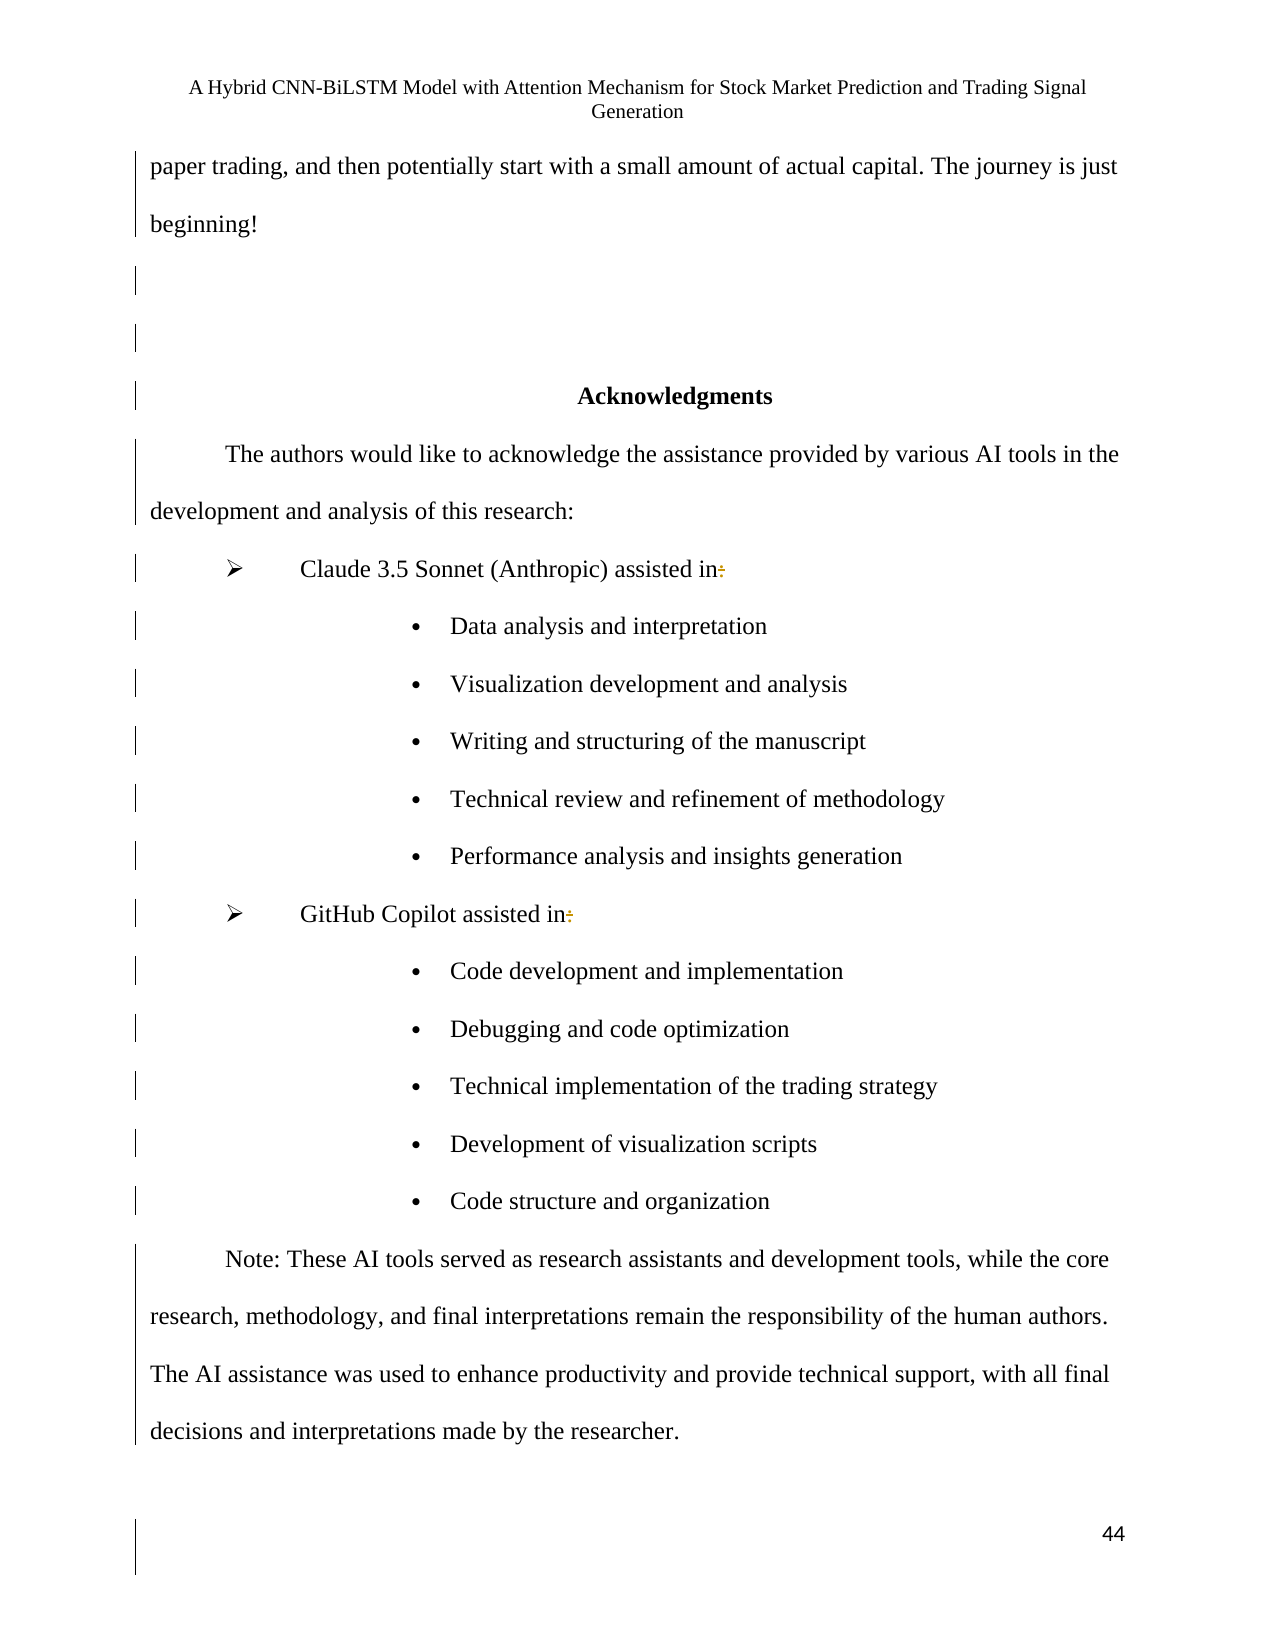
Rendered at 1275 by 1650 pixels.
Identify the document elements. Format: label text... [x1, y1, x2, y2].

text The authors would like to acknowledge the assistance provided by various AI tools in the development and analysis of this research: [150, 439, 1125, 525]
list Writing and structuring of the manuscript [337, 726, 1125, 755]
list Technical implementation of the trading strategy [337, 1071, 1125, 1100]
list GitHub Copilot assisted in [150, 899, 1125, 927]
list Code development and implementation [337, 956, 1125, 985]
list Note: These AI tools served as research assistants and development tools, while the core research, methodology, and final interpretations remain the responsibility of the human authors. The AI assistance was used to enhance productivity and provide technical support, with all final decisions and interpretations made by the researcher. [150, 1244, 1125, 1445]
list Data analysis and interpretation [337, 611, 1125, 640]
list Claude 3.5 Sonnet (Anthropic) assisted in [150, 554, 1125, 582]
list Visualization development and analysis [337, 669, 1125, 697]
list Code structure and organization [337, 1186, 1125, 1215]
list Performance analysis and insights generation [337, 841, 1125, 870]
list Debugging and code optimization [337, 1014, 1125, 1042]
list Development of visualization scripts [337, 1129, 1125, 1157]
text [150, 151, 1125, 237]
subtitle Acknowledgments [150, 381, 1125, 410]
list Technical review and refinement of methodology [337, 784, 1125, 812]
